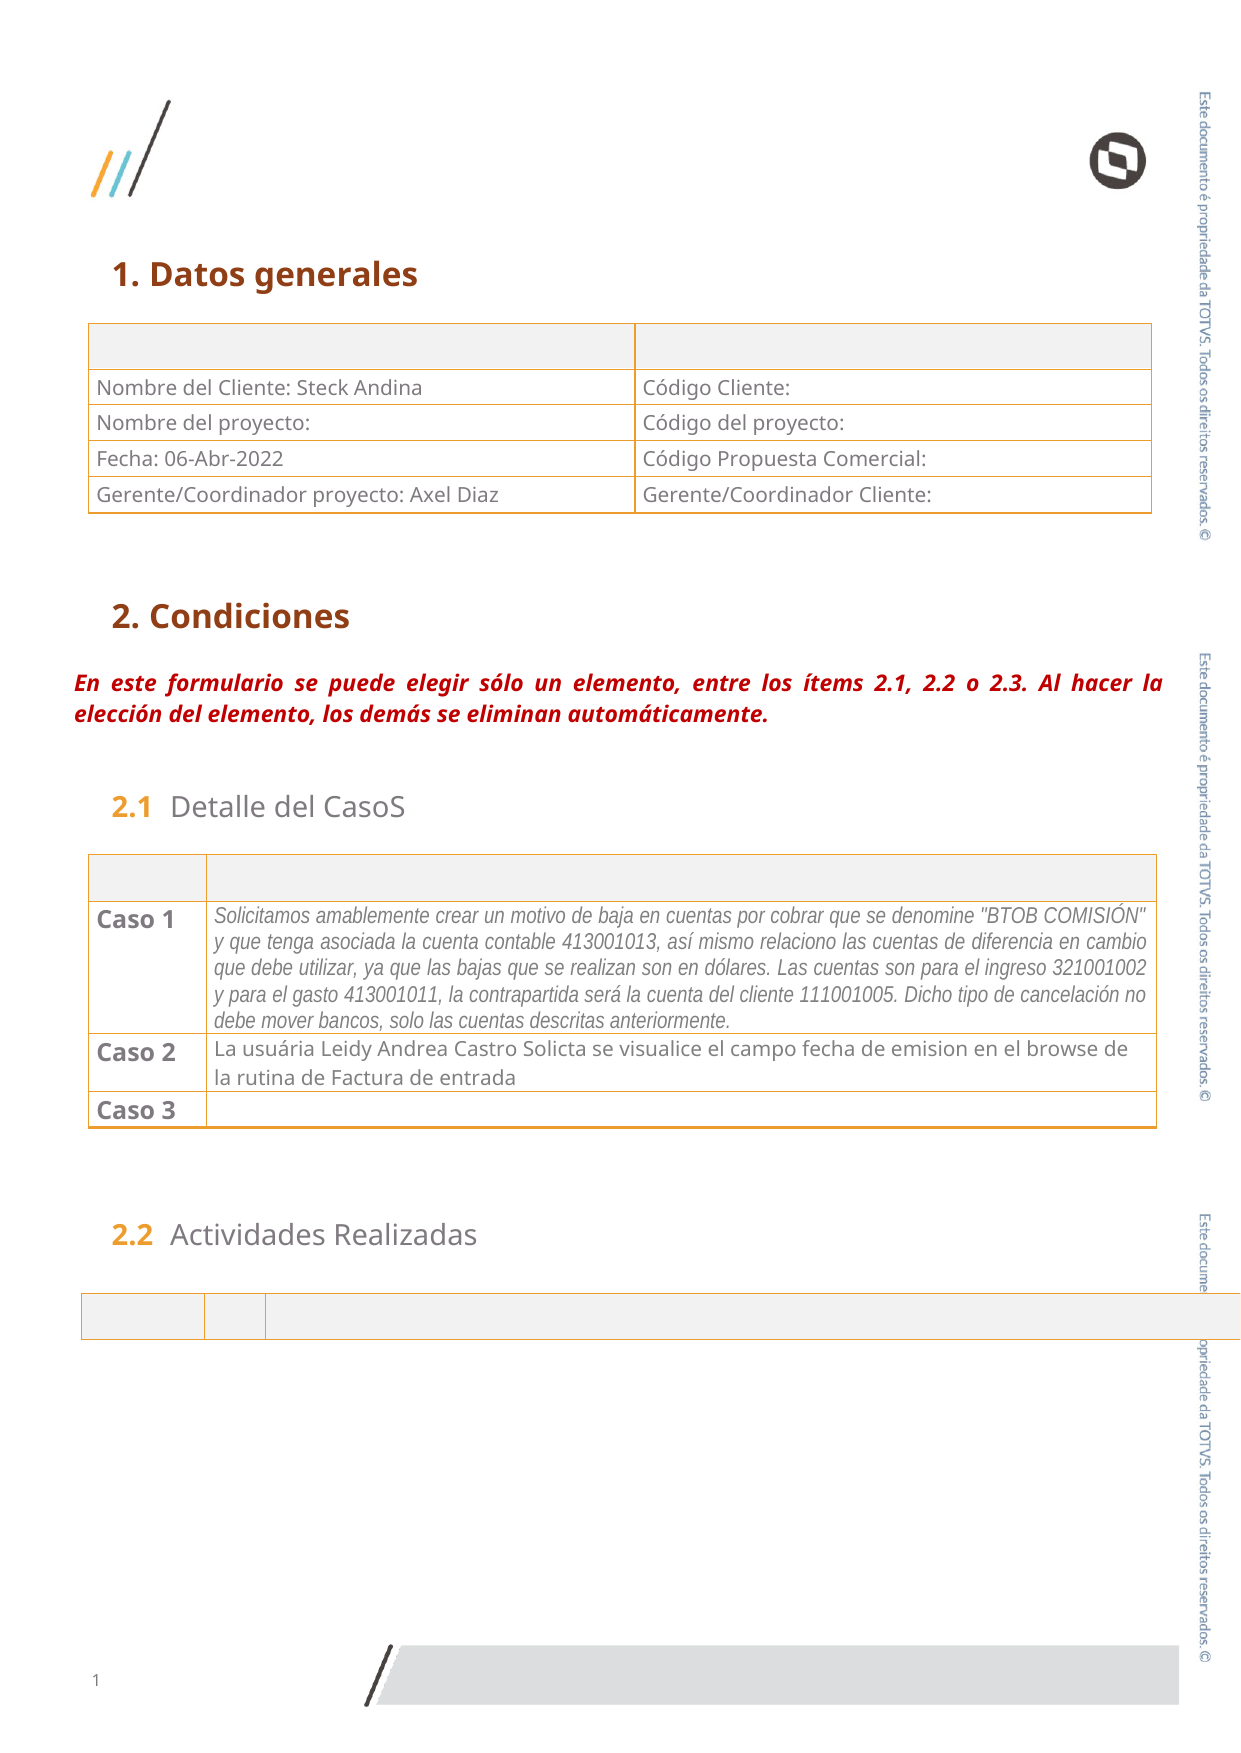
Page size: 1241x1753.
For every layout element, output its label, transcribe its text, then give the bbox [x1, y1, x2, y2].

subtitle Datos generales [111, 251, 1166, 296]
table_cell Nombre del proyecto: [89, 405, 634, 440]
list Actividades Realizadas [111, 1214, 1166, 1253]
table_header [205, 1294, 265, 1339]
table_cell Gerente/Coordinador proyecto: Axel Diaz [89, 477, 634, 512]
table_header [89, 324, 634, 368]
table_cell Código del proyecto: [636, 405, 1151, 440]
table_cell Nombre del Cliente: Steck Andina [89, 370, 634, 404]
table_cell Caso 3 [89, 1092, 206, 1126]
table_header [89, 855, 206, 901]
picture [56, 1642, 1180, 1707]
table_cell Caso 2 [89, 1034, 206, 1091]
table_header [636, 324, 1151, 368]
subtitle Condiciones [111, 593, 1166, 638]
table_header [266, 1294, 1240, 1339]
table_cell Solicitamos amablemente crear un motivo de baja en cuentas por cobrar que se denomine "BTOB COMISIÓN" y que tenga asociada la cuenta contable 413001013, así mismo relaciono las cuentas de diferencia en cambio que debe utilizar, ya que las bajas que se realizan son en dólares. Las cuentas son para el ingreso 321001002 y para el gasto 413001011, la contrapartida será la cuenta del cliente 111001005. Dicho tipo de cancelación no debe mover bancos, solo las cuentas descritas anteriormente. [207, 902, 1156, 1033]
table_header [207, 855, 1156, 901]
list Detalle del CasoS [111, 786, 1166, 826]
table_cell La usuária Leidy Andrea Castro Solicta se visualice el campo fecha de emision en el browse de la rutina de Factura de entrada [207, 1034, 1156, 1091]
table_cell [207, 1092, 1156, 1126]
table_cell Caso 1 [89, 902, 206, 1033]
picture [1196, 1340, 1211, 1662]
table_cell Fecha: 06-Abr-2022 [89, 441, 634, 476]
table_cell Código Propuesta Comercial: [636, 441, 1151, 476]
table_header [82, 1294, 204, 1339]
text En este formulario se puede elegir sólo un elemento, entre los ítems 2.1, 2.2 o 2.3. Al hacer la elección del elemento, los demás se eliminan automáticamente. [74, 667, 1166, 729]
picture [73, 73, 1211, 1293]
table_cell Gerente/Coordinador Cliente: [636, 477, 1151, 512]
table_cell Código Cliente: [636, 370, 1151, 404]
